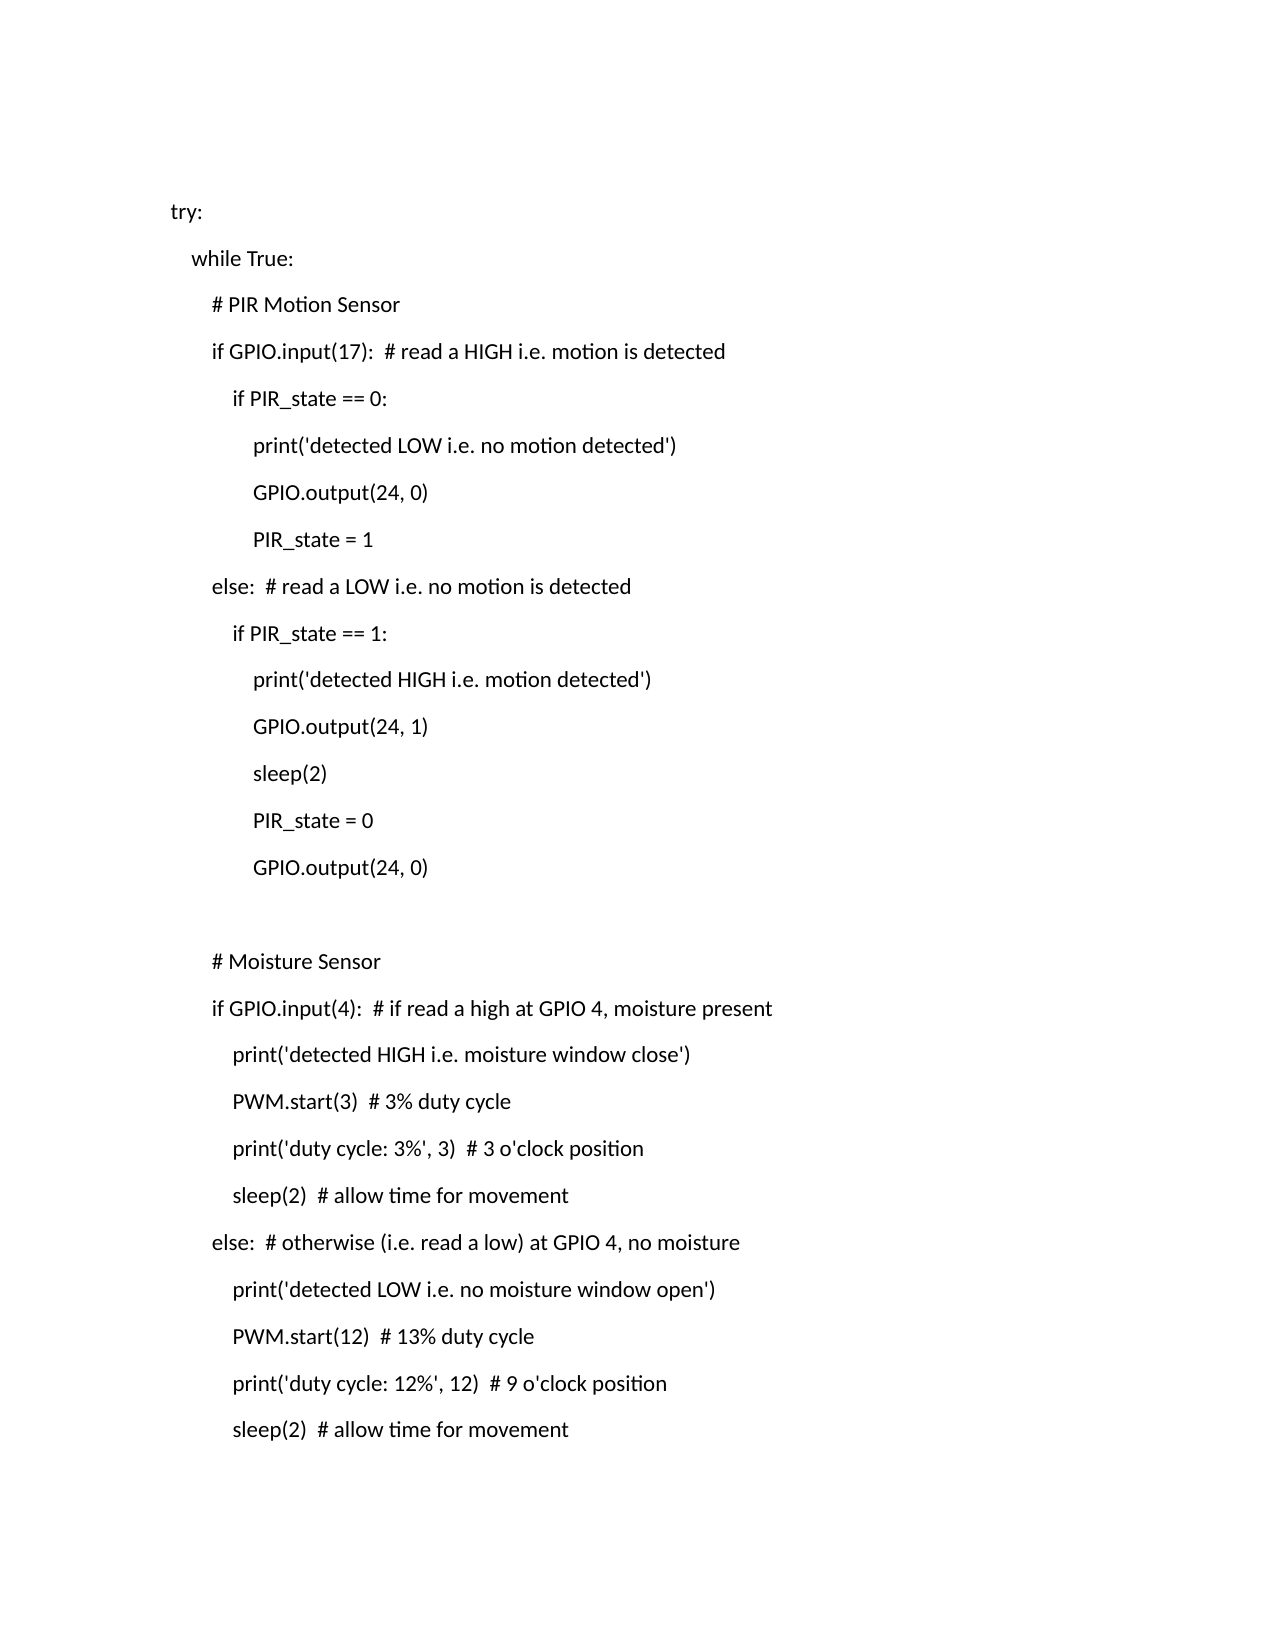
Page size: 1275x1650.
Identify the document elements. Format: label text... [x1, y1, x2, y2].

text while True: [150, 244, 1125, 272]
text sleep(2) # allow time for movement [150, 1181, 1125, 1209]
text print('detected HIGH i.e. motion detected') [150, 666, 1125, 694]
text PIR_state = 0 [150, 806, 1125, 834]
text if GPIO.input(17): # read a HIGH i.e. motion is detected [150, 337, 1125, 366]
text GPIO.output(24, 0) [150, 478, 1125, 506]
text else: # read a LOW i.e. no motion is detected [150, 572, 1125, 600]
text if PIR_state == 0: [150, 384, 1125, 412]
text PWM.start(3) # 3% duty cycle [150, 1087, 1125, 1116]
text if PIR_state == 1: [150, 619, 1125, 647]
text print('duty cycle: 3%', 3) # 3 o'clock position [150, 1134, 1125, 1162]
text print('detected LOW i.e. no motion detected') [150, 431, 1125, 459]
text else: # otherwise (i.e. read a low) at GPIO 4, no moisture [150, 1228, 1125, 1256]
text print('detected LOW i.e. no moisture window open') [150, 1275, 1125, 1303]
text sleep(2) # allow time for movement [150, 1416, 1125, 1444]
text try: [150, 197, 1125, 225]
text GPIO.output(24, 0) [150, 853, 1125, 881]
text print('duty cycle: 12%', 12) # 9 o'clock position [150, 1369, 1125, 1397]
text GPIO.output(24, 1) [150, 712, 1125, 741]
text # Moisture Sensor [150, 947, 1125, 975]
text sleep(2) [150, 759, 1125, 787]
text PWM.start(12) # 13% duty cycle [150, 1322, 1125, 1350]
text # PIR Motion Sensor [150, 291, 1125, 319]
text PIR_state = 1 [150, 525, 1125, 553]
text if GPIO.input(4): # if read a high at GPIO 4, moisture present [150, 994, 1125, 1022]
text print('detected HIGH i.e. moisture window close') [150, 1041, 1125, 1069]
